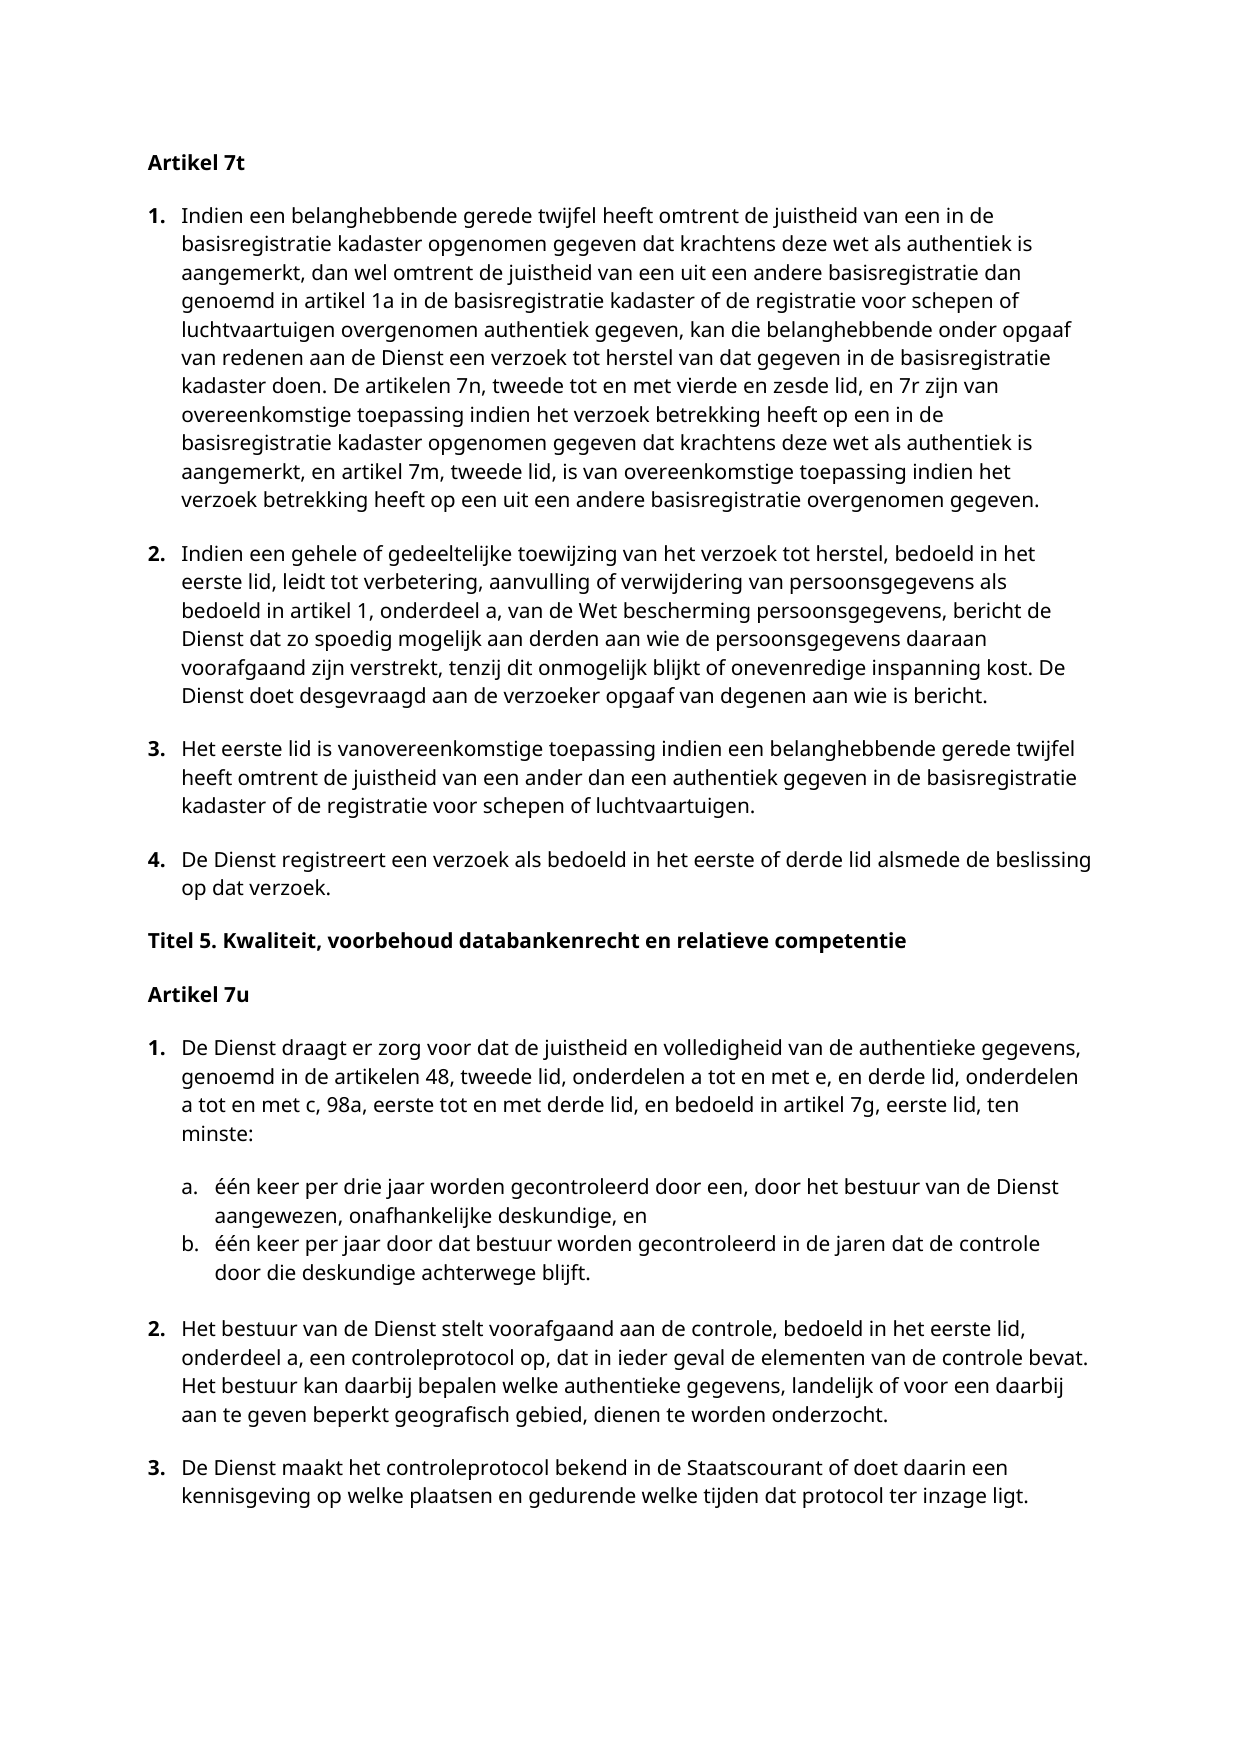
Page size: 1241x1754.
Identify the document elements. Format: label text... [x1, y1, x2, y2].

text 2. Indien een gehele of gedeeltelijke toewijzing van het verzoek tot herstel, bedoeld in het eerste lid, leidt tot verbetering, aanvulling of verwijdering van persoonsgegevens als bedoeld in artikel 1, onderdeel a, van de Wet bescherming persoonsgegevens, bericht de Dienst dat zo spoedig mogelijk aan derden aan wie de persoonsgegevens daaraan voorafgaand zijn verstrekt, tenzij dit onmogelijk blijkt of onevenredige inspanning kost. De Dienst doet desgevraagd aan de verzoeker opgaaf van degenen aan wie is bericht. [148, 539, 1093, 709]
text b. één keer per jaar door dat bestuur worden gecontroleerd in de jaren dat de controle door die deskundige achterwege blijft. [181, 1229, 1093, 1286]
text a. één keer per drie jaar worden gecontroleerd door een, door het bestuur van de Dienst aangewezen, onafhankelijke deskundige, en [181, 1172, 1093, 1229]
text 4. De Dienst registreert een verzoek als bedoeld in het eerste of derde lid alsmede de beslissing op dat verzoek. [148, 845, 1093, 902]
text 1. De Dienst draagt er zorg voor dat de juistheid en volledigheid van de authentieke gegevens, genoemd in de artikelen 48, tweede lid, onderdelen a tot en met e, en derde lid, onderdelen a tot en met c, 98a, eerste tot en met derde lid, en bedoeld in artikel 7g, eerste lid, ten minste: [148, 1033, 1093, 1147]
text Titel 5. Kwaliteit, voorbehoud databankenrecht en relatieve competentie [148, 927, 1093, 955]
text 3. De Dienst maakt het controleprotocol bekend in de Staatscourant of doet daarin een kennisgeving op welke plaatsen en gedurende welke tijden dat protocol ter inzage ligt. [148, 1453, 1093, 1510]
text 2. Het bestuur van de Dienst stelt voorafgaand aan de controle, bedoeld in het eerste lid, onderdeel a, een controleprotocol op, dat in ieder geval de elementen van de controle bevat. Het bestuur kan daarbij bepalen welke authentieke gegevens, landelijk of voor een daarbij aan te geven beperkt geografisch gebied, dienen te worden onderzocht. [148, 1314, 1093, 1428]
text 3. Het eerste lid is vanovereenkomstige toepassing indien een belanghebbende gerede twijfel heeft omtrent de juistheid van een ander dan een authentiek gegeven in de basisregistratie kadaster of de registratie voor schepen of luchtvaartuigen. [148, 734, 1093, 820]
text Artikel 7t [148, 148, 1093, 176]
text Artikel 7u [148, 980, 1093, 1008]
text 1. Indien een belanghebbende gerede twijfel heeft omtrent de juistheid van een in de basisregistratie kadaster opgenomen gegeven dat krachtens deze wet als authentiek is aangemerkt, dan wel omtrent de juistheid van een uit een andere basisregistratie dan genoemd in artikel 1a in de basisregistratie kadaster of de registratie voor schepen of luchtvaartuigen overgenomen authentiek gegeven, kan die belanghebbende onder opgaaf van redenen aan de Dienst een verzoek tot herstel van dat gegeven in de basisregistratie kadaster doen. De artikelen 7n, tweede tot en met vierde en zesde lid, en 7r zijn van overeenkomstige toepassing indien het verzoek betrekking heeft op een in de basisregistratie kadaster opgenomen gegeven dat krachtens deze wet als authentiek is aangemerkt, en artikel 7m, tweede lid, is van overeenkomstige toepassing indien het verzoek betrekking heeft op een uit een andere basisregistratie overgenomen gegeven. [148, 201, 1093, 514]
